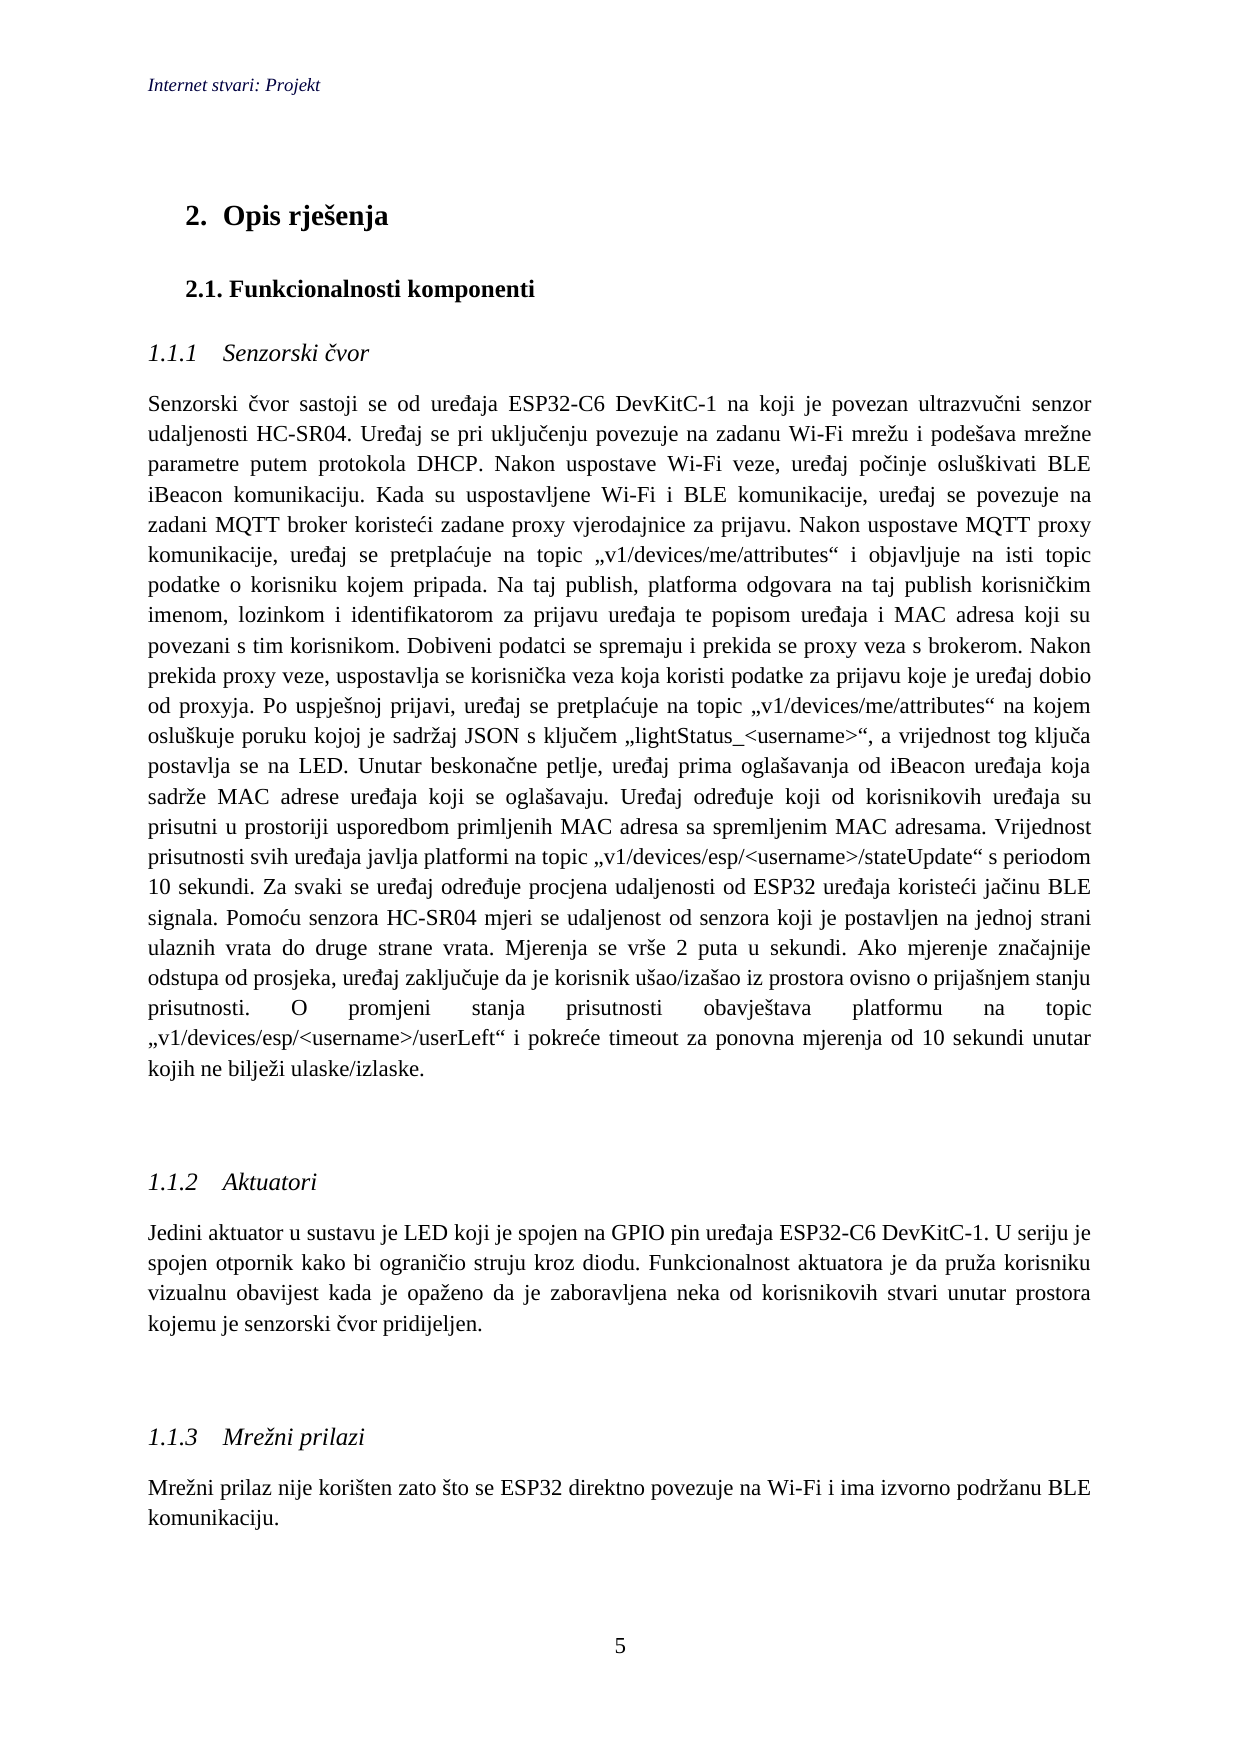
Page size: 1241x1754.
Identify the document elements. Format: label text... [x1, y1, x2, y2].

text Jedini aktuator u sustavu je LED koji je spojen na GPIO pin uređaja ESP32-C6 DevKitC-1. U seriju je spojen otpornik kako bi ograničio struju kroz diodu. Funkcionalnost aktuatora je da pruža korisniku vizualnu obavijest kada je opaženo da je zaboravljena neka od korisnikovih stvari unutar prostora kojemu je senzorski čvor pridijeljen. [148, 1219, 1093, 1336]
subtitle Opis rješenja [185, 198, 1093, 232]
subtitle Senzorski čvor [148, 338, 1093, 367]
subtitle Mrežni prilazi [148, 1422, 1093, 1451]
subtitle Aktuatori [148, 1167, 1093, 1196]
text Mrežni prilaz nije korišten zato što se ESP32 direktno povezuje na Wi-Fi i ima izvorno podržanu BLE komunikaciju. [148, 1474, 1093, 1530]
text Senzorski čvor sastoji se od uređaja ESP32-C6 DevKitC-1 na koji je povezan ultrazvučni senzor udaljenosti HC-SR04. Uređaj se pri uključenju povezuje na zadanu Wi-Fi mrežu i podešava mrežne parametre putem protokola DHCP. Nakon uspostave Wi-Fi veze, uređaj počinje osluškivati BLE iBeacon komunikaciju. Kada su uspostavljene Wi-Fi i BLE komunikacije, uređaj se povezuje na zadani MQTT broker koristeći zadane proxy vjerodajnice za prijavu. Nakon uspostave MQTT proxy komunikacije, uređaj se pretplaćuje na topic „v1/devices/me/attributes“ i objavljuje na isti topic podatke o korisniku kojem pripada. Na taj publish, platforma odgovara na taj publish korisničkim imenom, lozinkom i identifikatorom za prijavu uređaja te popisom uređaja i MAC adresa koji su povezani s tim korisnikom. Dobiveni podatci se spremaju i prekida se proxy veza s brokerom. Nakon prekida proxy veze, uspostavlja se korisnička veza koja koristi podatke za prijavu koje je uređaj dobio od proxyja. Po uspješnoj prijavi, uređaj se pretplaćuje na topic „v1/devices/me/attributes“ na kojem osluškuje poruku kojoj je sadržaj JSON s ključem „lightStatus_<username>“, a vrijednost tog ključa postavlja se na LED. Unutar beskonačne petlje, uređaj prima oglašavanja od iBeacon uređaja koja sadrže MAC adrese uređaja koji se oglašavaju. Uređaj određuje koji od korisnikovih uređaja su prisutni u prostoriji usporedbom primljenih MAC adresa sa spremljenim MAC adresama. Vrijednost prisutnosti svih uređaja javlja platformi na topic „v1/devices/esp/<username>/stateUpdate“ s periodom 10 sekundi. Za svaki se uređaj određuje procjena udaljenosti od ESP32 uređaja koristeći jačinu BLE signala. Pomoću senzora HC-SR04 mjeri se udaljenost od senzora koji je postavljen na jednoj strani ulaznih vrata do druge strane vrata. Mjerenja se vrše 2 puta u sekundi. Ako mjerenje značajnije odstupa od prosjeka, uređaj zaključuje da je korisnik ušao/izašao iz prostora ovisno o prijašnjem stanju prisutnosti. O promjeni stanja prisutnosti obavještava platformu na topic „v1/devices/esp/<username>/userLeft“ i pokreće timeout za ponovna mjerenja od 10 sekundi unutar kojih ne bilježi ulaske/izlaske. [148, 390, 1093, 1081]
subtitle 2.1. Funkcionalnosti komponenti [185, 274, 1093, 303]
